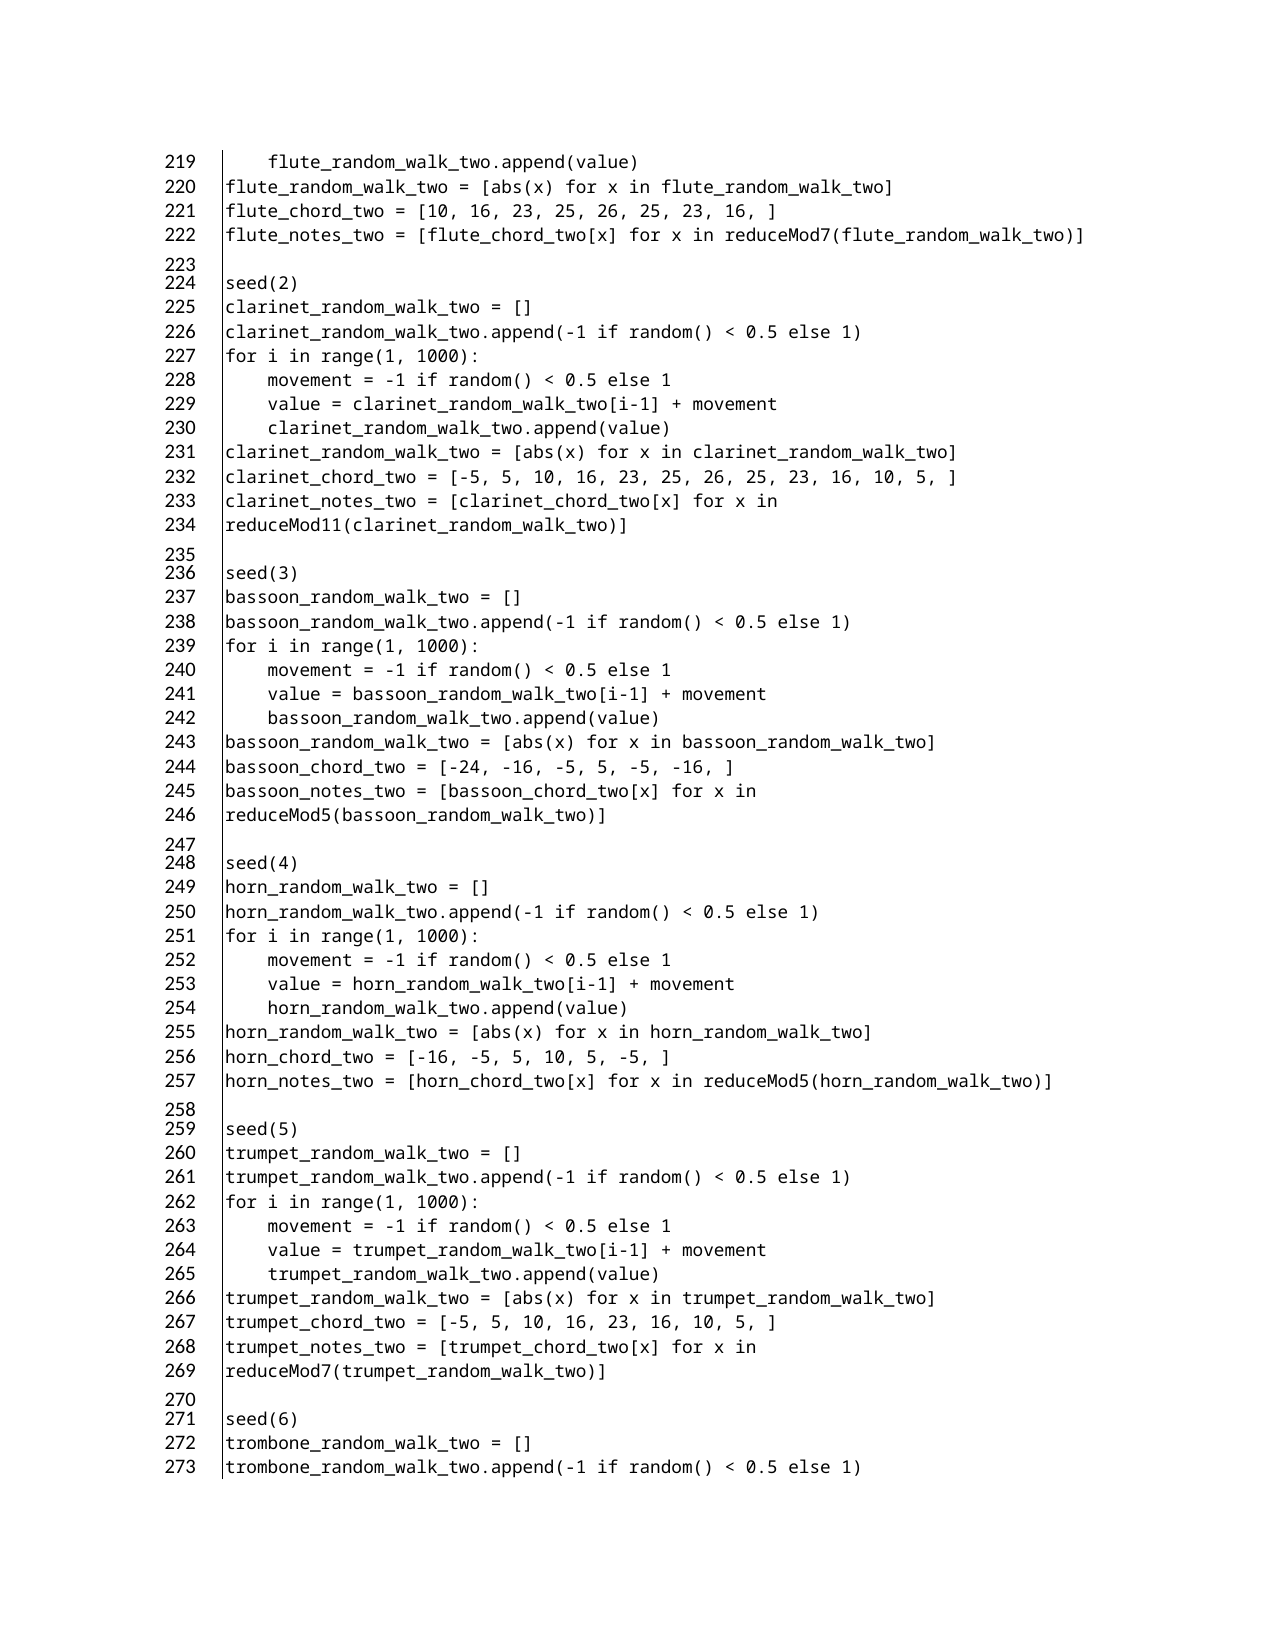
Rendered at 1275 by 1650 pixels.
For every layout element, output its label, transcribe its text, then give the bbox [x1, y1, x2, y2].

text horn_notes_two = [horn_chord_two[x] for x in reduceMod5(horn_random_walk_two)] [225, 1068, 1125, 1092]
text value = trumpet_random_walk_two[i-1] + movement [225, 1237, 1125, 1262]
text flute_random_walk_two = [abs(x) for x in flute_random_walk_two] [225, 174, 1125, 198]
text for i in range(1, 1000): [225, 633, 1125, 657]
text horn_random_walk_two.append(value) [225, 996, 1125, 1020]
text horn_random_walk_two = [abs(x) for x in horn_random_walk_two] [225, 1020, 1125, 1044]
text bassoon_random_walk_two = [abs(x) for x in bassoon_random_walk_two] [225, 730, 1125, 754]
text clarinet_random_walk_two.append(value) [225, 416, 1125, 440]
text trombone_random_walk_two = [] [225, 1431, 1125, 1455]
text flute_chord_two = [10, 16, 23, 25, 26, 25, 23, 16, ] [225, 198, 1125, 222]
text for i in range(1, 1000): [225, 343, 1125, 367]
text bassoon_chord_two = [-24, -16, -5, 5, -5, -16, ] [225, 754, 1125, 778]
text flute_random_walk_two.append(value) [225, 150, 1125, 174]
text value = bassoon_random_walk_two[i-1] + movement [225, 682, 1125, 706]
text seed(6) [225, 1407, 1125, 1431]
text trumpet_random_walk_two.append(value) [225, 1262, 1125, 1286]
text seed(3) [225, 561, 1125, 585]
text movement = -1 if random() < 0.5 else 1 [225, 947, 1125, 972]
text trumpet_notes_two = [trumpet_chord_two[x] for x in reduceMod7(trumpet_random_walk_two)] [225, 1334, 1125, 1382]
text for i in range(1, 1000): [225, 923, 1125, 947]
text trumpet_random_walk_two = [] [225, 1141, 1125, 1165]
text horn_chord_two = [-16, -5, 5, 10, 5, -5, ] [225, 1044, 1125, 1068]
text trumpet_chord_two = [-5, 5, 10, 16, 23, 16, 10, 5, ] [225, 1310, 1125, 1334]
text movement = -1 if random() < 0.5 else 1 [225, 1213, 1125, 1237]
text seed(5) [225, 1117, 1125, 1141]
text value = horn_random_walk_two[i-1] + movement [225, 972, 1125, 996]
text flute_notes_two = [flute_chord_two[x] for x in reduceMod7(flute_random_walk_two)] [225, 222, 1125, 247]
text clarinet_random_walk_two = [abs(x) for x in clarinet_random_walk_two] [225, 440, 1125, 464]
text trombone_random_walk_two.append(-1 if random() < 0.5 else 1) [225, 1455, 1125, 1479]
text seed(4) [225, 851, 1125, 875]
text for i in range(1, 1000): [225, 1189, 1125, 1213]
text clarinet_random_walk_two.append(-1 if random() < 0.5 else 1) [225, 319, 1125, 343]
text movement = -1 if random() < 0.5 else 1 [225, 657, 1125, 682]
text clarinet_chord_two = [-5, 5, 10, 16, 23, 25, 26, 25, 23, 16, 10, 5, ] [225, 464, 1125, 488]
text value = clarinet_random_walk_two[i-1] + movement [225, 392, 1125, 416]
text movement = -1 if random() < 0.5 else 1 [225, 367, 1125, 392]
text clarinet_notes_two = [clarinet_chord_two[x] for x in reduceMod11(clarinet_random_walk_two)] [225, 488, 1125, 537]
text bassoon_random_walk_two.append(value) [225, 706, 1125, 730]
text clarinet_random_walk_two = [] [225, 295, 1125, 319]
text bassoon_notes_two = [bassoon_chord_two[x] for x in reduceMod5(bassoon_random_walk_two)] [225, 778, 1125, 827]
text bassoon_random_walk_two.append(-1 if random() < 0.5 else 1) [225, 609, 1125, 633]
text horn_random_walk_two = [] [225, 875, 1125, 899]
text trumpet_random_walk_two.append(-1 if random() < 0.5 else 1) [225, 1165, 1125, 1189]
text seed(2) [225, 271, 1125, 295]
text bassoon_random_walk_two = [] [225, 585, 1125, 609]
text trumpet_random_walk_two = [abs(x) for x in trumpet_random_walk_two] [225, 1286, 1125, 1310]
text horn_random_walk_two.append(-1 if random() < 0.5 else 1) [225, 899, 1125, 923]
